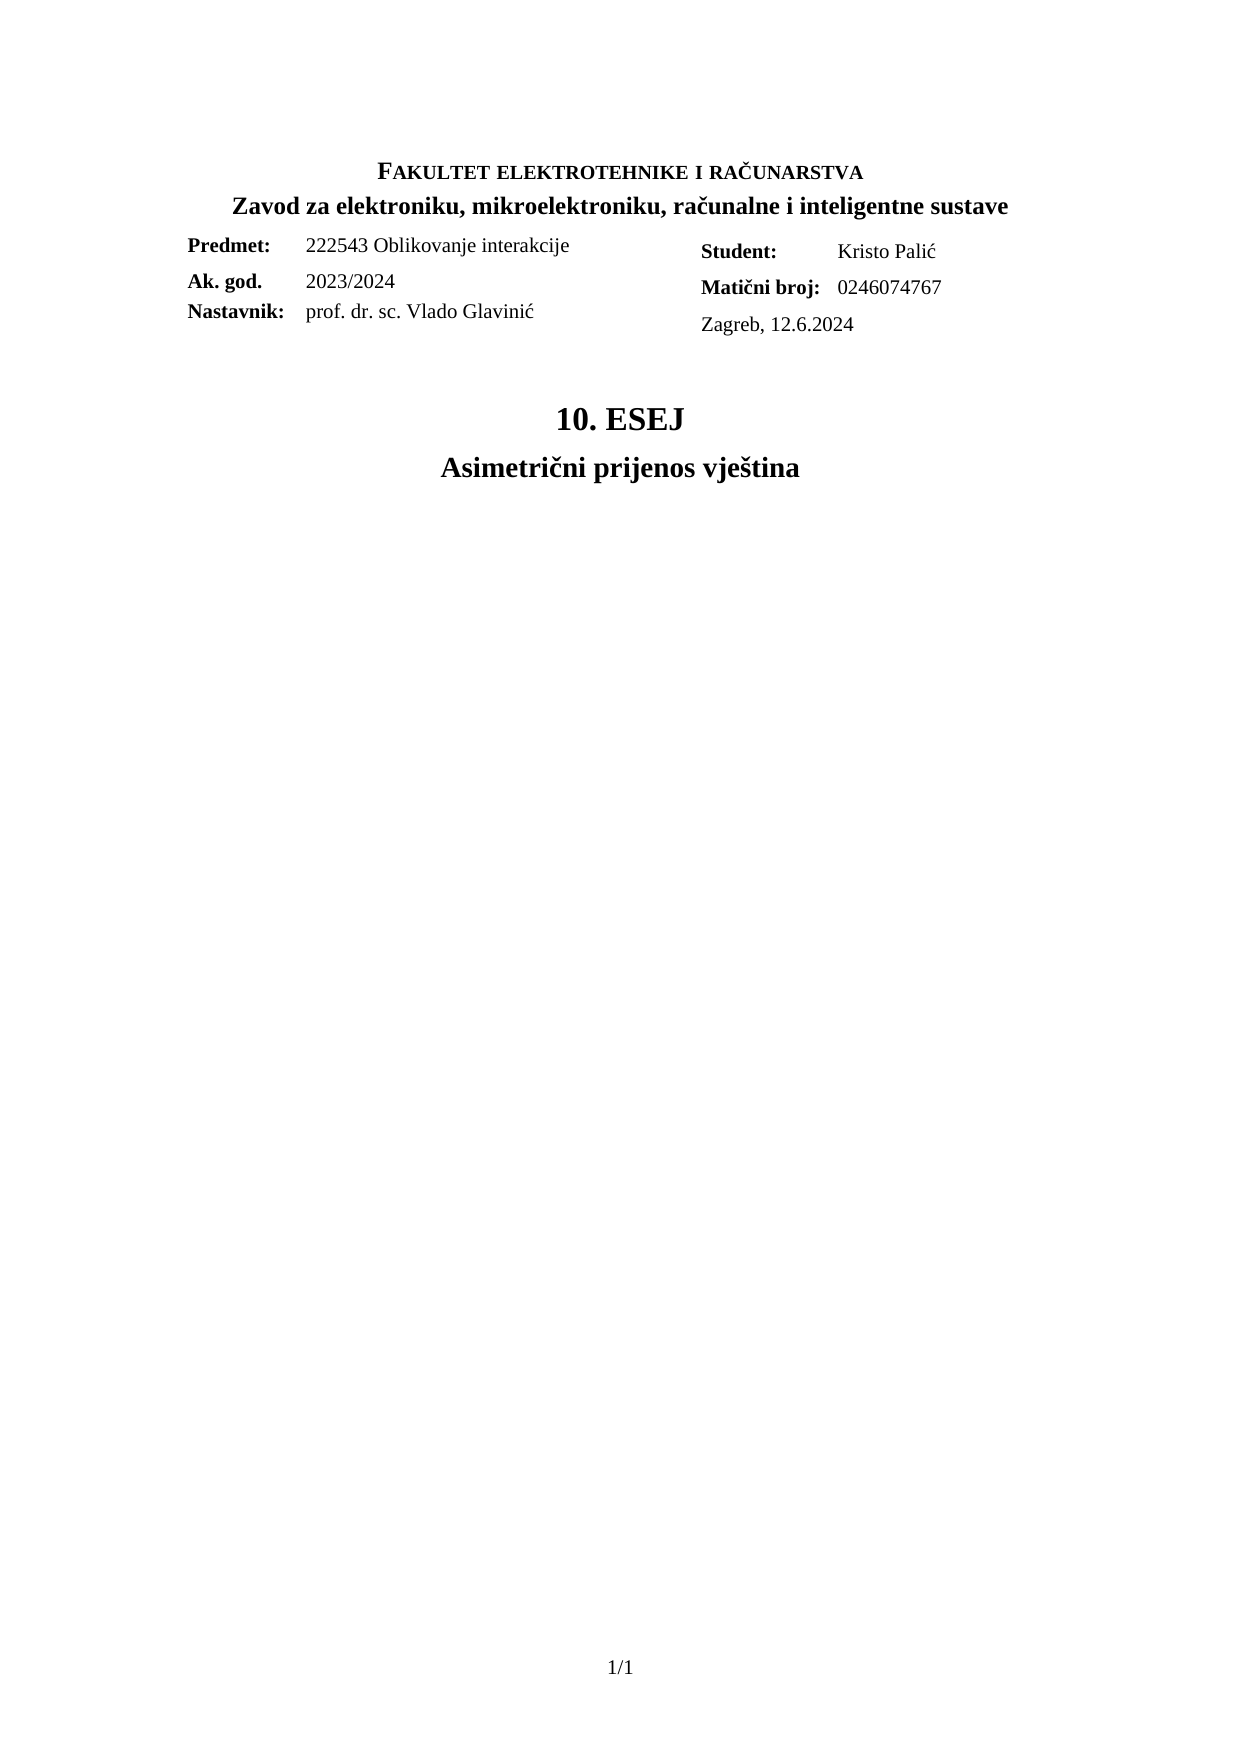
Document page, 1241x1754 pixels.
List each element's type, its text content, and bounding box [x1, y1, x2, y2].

table_cell Student: Kristo Palić Matični broj: 0246074767 Zagreb, 12.6.2024 [690, 233, 1064, 342]
table_cell Predmet: 222543 Oblikovanje interakcije Ak. god. 2023/2024 Nastavnik: prof. dr. sc. Vlado Glavinić [176, 233, 689, 342]
table_cell 10. ESEJ Asimetrični prijenos vještina [176, 342, 1064, 490]
table_header Fakultet elektrotehnike i računarstva Zavod za elektroniku, mikroelektroniku, računalne i inteligentne sustave [176, 150, 1064, 232]
